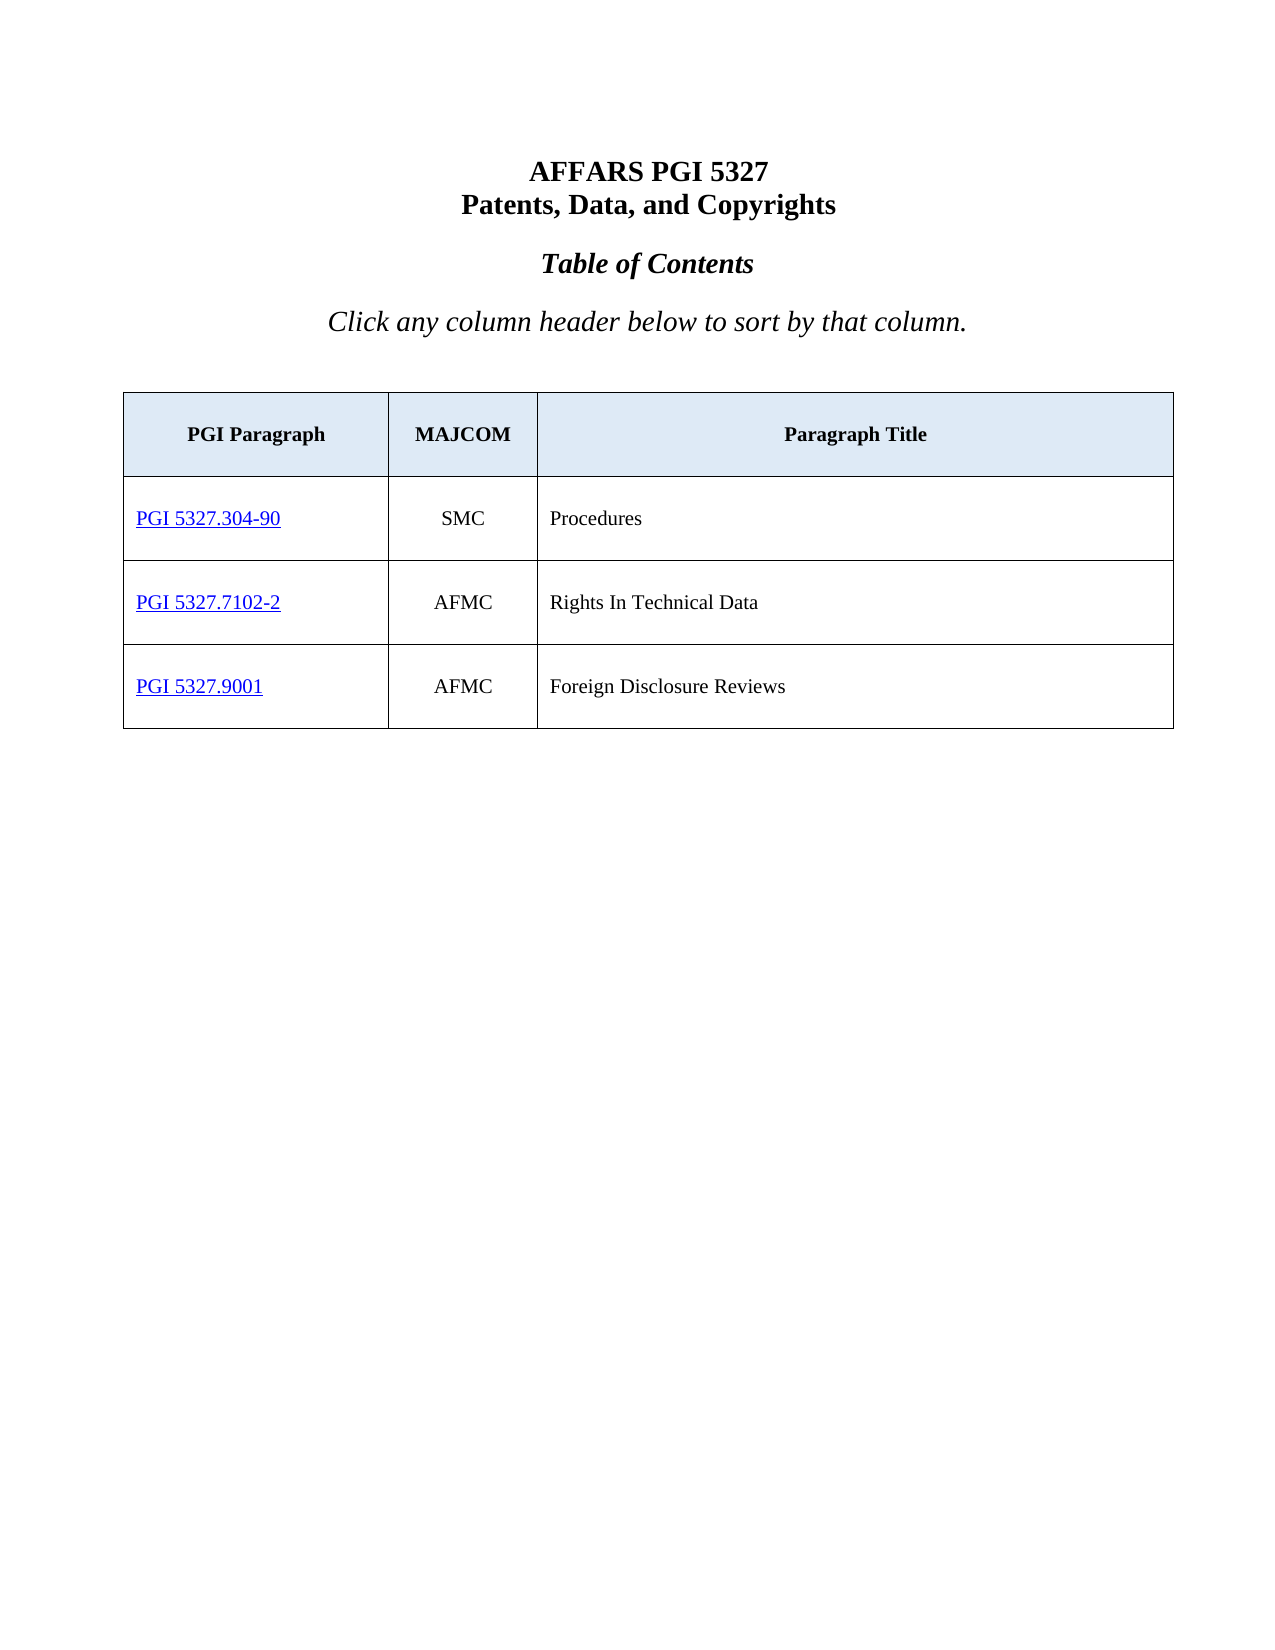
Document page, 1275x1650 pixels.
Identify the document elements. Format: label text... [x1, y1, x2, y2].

table_cell AFMC [389, 561, 537, 644]
text Table of Contents [112, 246, 1185, 279]
table_header PGI Paragraph [124, 393, 388, 476]
table_cell AFMC [389, 645, 537, 728]
table_header MAJCOM [389, 393, 537, 476]
table_cell PGI 5327.9001 [124, 645, 388, 728]
table_cell Procedures [538, 477, 1173, 560]
table_cell PGI 5327.7102-2 [124, 561, 388, 644]
table_cell SMC [389, 477, 537, 560]
table_cell PGI 5327.304-90 [124, 477, 388, 560]
table_header Paragraph Title [538, 393, 1173, 476]
table_cell Rights In Technical Data [538, 561, 1173, 644]
subtitle AFFARS PGI 5327 Patents, Data, and Copyrights [112, 154, 1185, 221]
table_cell Foreign Disclosure Reviews [538, 645, 1173, 728]
text Click any column header below to sort by that column. [112, 304, 1185, 338]
